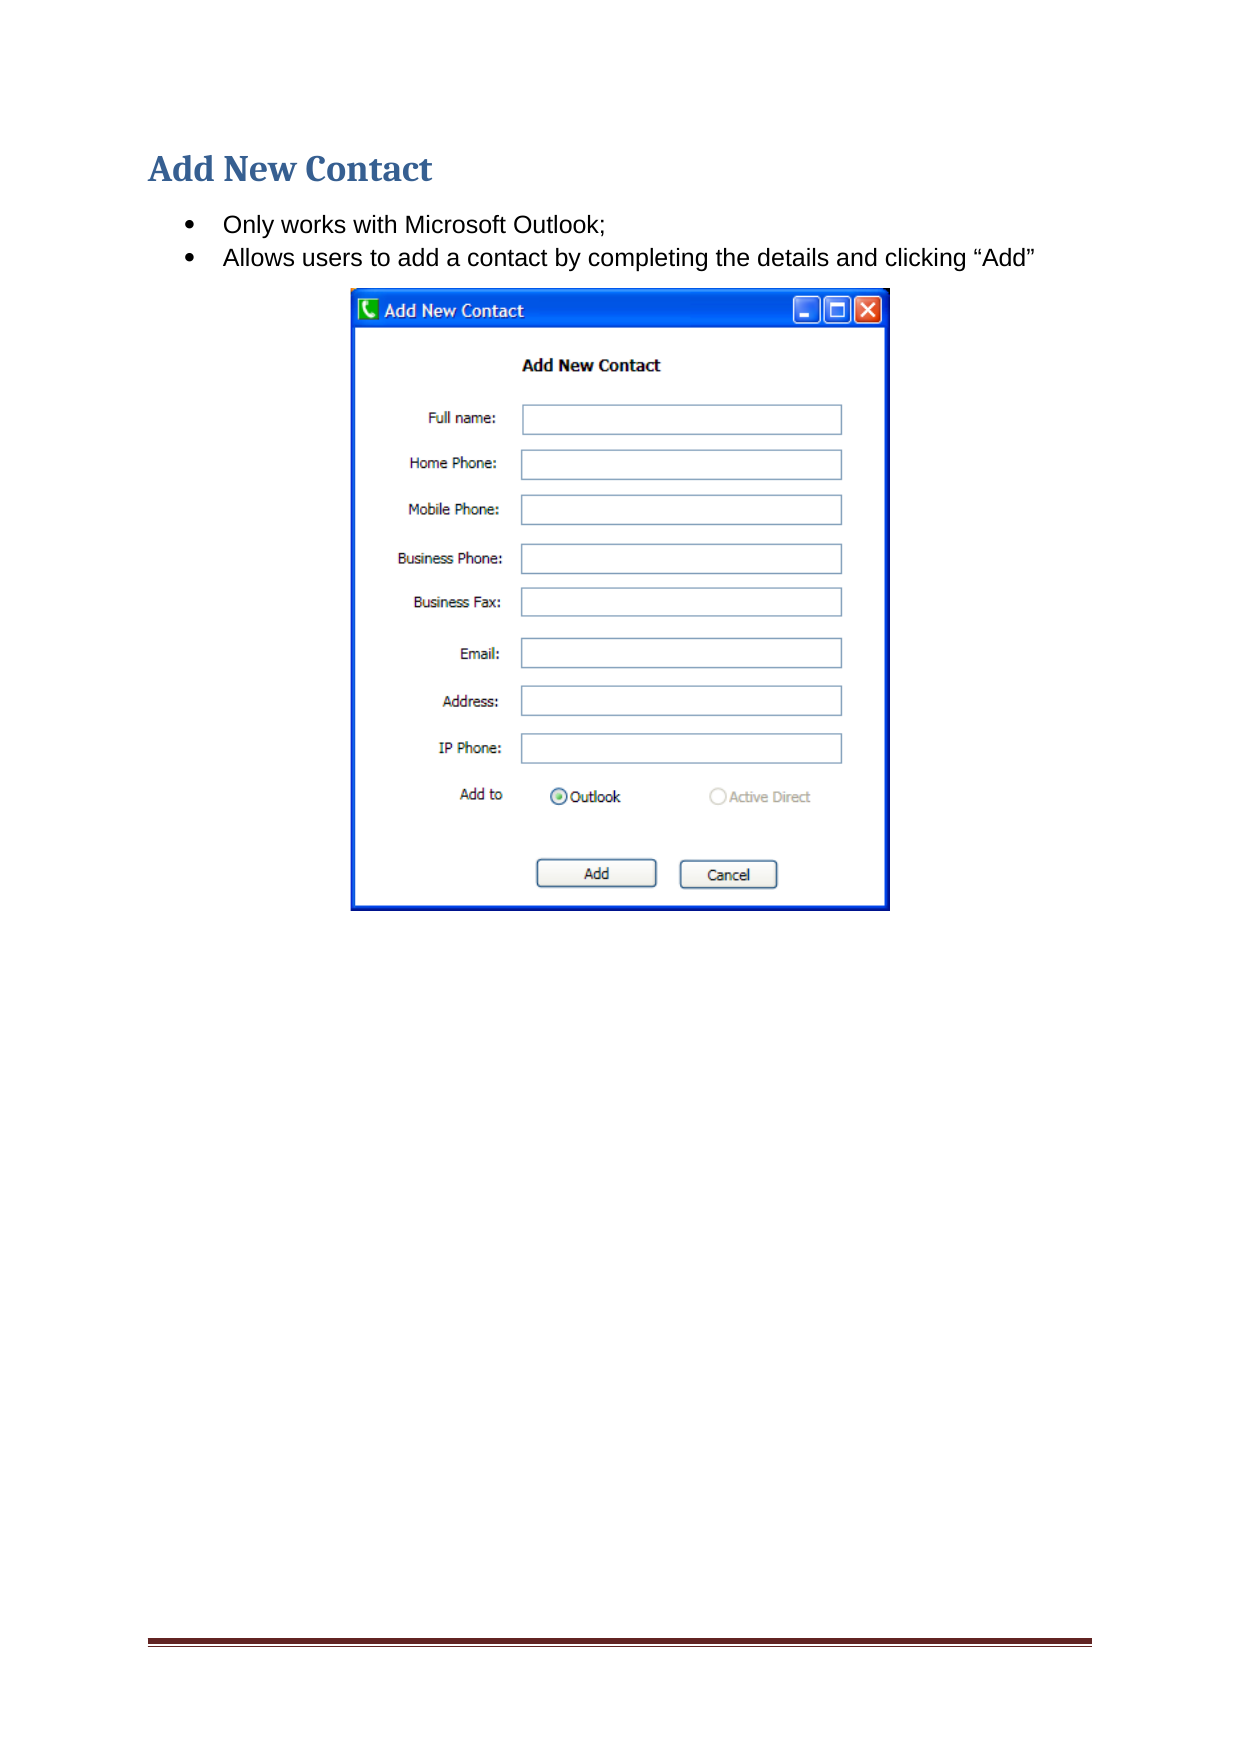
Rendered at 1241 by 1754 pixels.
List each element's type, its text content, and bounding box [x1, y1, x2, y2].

list Only works with Microsoft Outlook; [185, 210, 1092, 239]
subtitle Add New Contact [148, 148, 1092, 191]
picture [350, 288, 890, 911]
list Allows users to add a contact by completing the details and clicking “Add” [185, 243, 1092, 272]
